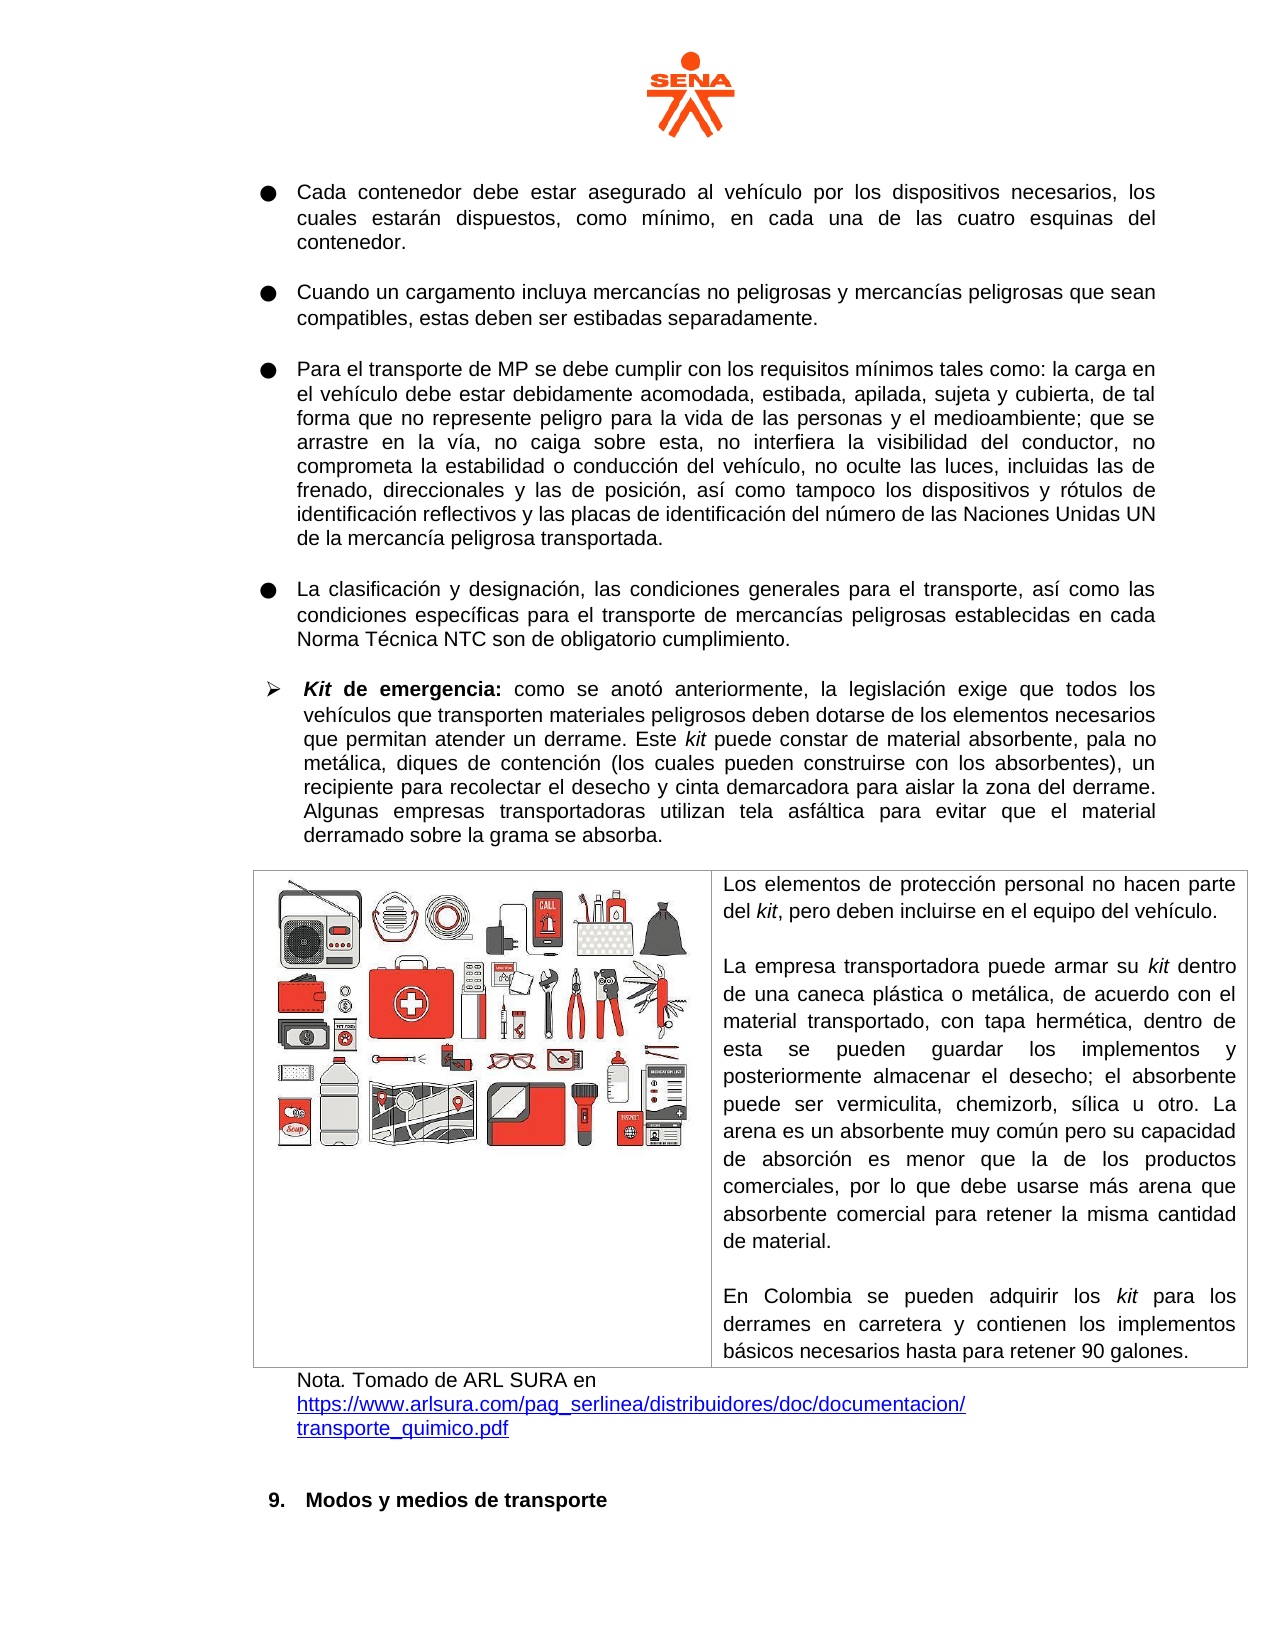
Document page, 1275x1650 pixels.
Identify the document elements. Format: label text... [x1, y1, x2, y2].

list La clasificación y designación, las condiciones generales para el transporte, así como las condiciones específicas para el transporte de mercancías peligrosas establecidas en cada Norma Técnica NTC son de obligatorio cumplimiento. [259, 574, 1157, 650]
list Cada contenedor debe estar asegurado al vehículo por los dispositivos necesarios, los cuales estarán dispuestos, como mínimo, en cada una de las cuatro esquinas del contenedor. [259, 177, 1157, 253]
list Kit de emergencia: como se anotó anteriormente, la legislación exige que todos los vehículos que transporten materiales peligrosos deben dotarse de los elementos necesarios que permitan atender un derrame. Este kit puede constar de material absorbente, pala no metálica, diques de contención (los cuales pueden construirse con los absorbentes), un recipiente para recolectar el desecho y cinta demarcadora para aislar la zona del derrame. Algunas empresas transportadoras utilizan tela asfáltica para evitar que el material derramado sobre la grama se absorba. [266, 674, 1157, 846]
list Para el transporte de MP se debe cumplir con los requisitos mínimos tales como: la carga en el vehículo debe estar debidamente acomodada, estibada, apilada, sujeta y cubierta, de tal forma que no represente peligro para la vida de las personas y el medioambiente; que se arrastre en la vía, no caiga sobre esta, no interfiera la visibilidad del conductor, no comprometa la estabilidad o conducción del vehículo, no oculte las luces, incluidas las de frenado, direccionales y las de posición, así como tampoco los dispositivos y rótulos de identificación reflectivos y las placas de identificación del número de las Naciones Unidas UN de la mercancía peligrosa transportada. [259, 354, 1157, 550]
picture [265, 871, 699, 1159]
text Nota. Tomado de ARL SURA en https://www.arlsura.com/pag_serlinea/distribuidores/doc/documentacion/transporte_quimico.pdf [297, 1368, 1157, 1440]
list Cuando un cargamento incluya mercancías no peligrosas y mercancías peligrosas que sean compatibles, estas deben ser estibadas separadamente. [259, 277, 1157, 330]
list Modos y medios de transporte [268, 1488, 1157, 1512]
picture [637, 48, 741, 142]
table_header [254, 871, 711, 1367]
table_header Los elementos de protección personal no hacen parte del kit, pero deben incluirse en el equipo del vehículo. La empresa transportadora puede armar su kit dentro de una caneca plástica o metálica, de acuerdo con el material transportado, con tapa hermética, dentro de esta se pueden guardar los implementos y posteriormente almacenar el desecho; el absorbente puede ser vermiculita, chemizorb, sílica u otro. La arena es un absorbente muy común pero su capacidad de absorción es menor que la de los productos comerciales, por lo que debe usarse más arena que absorbente comercial para retener la misma cantidad de material. En Colombia se pueden adquirir los kit para los derrames en carretera y contienen los implementos básicos necesarios hasta para retener 90 galones. [712, 871, 1247, 1367]
